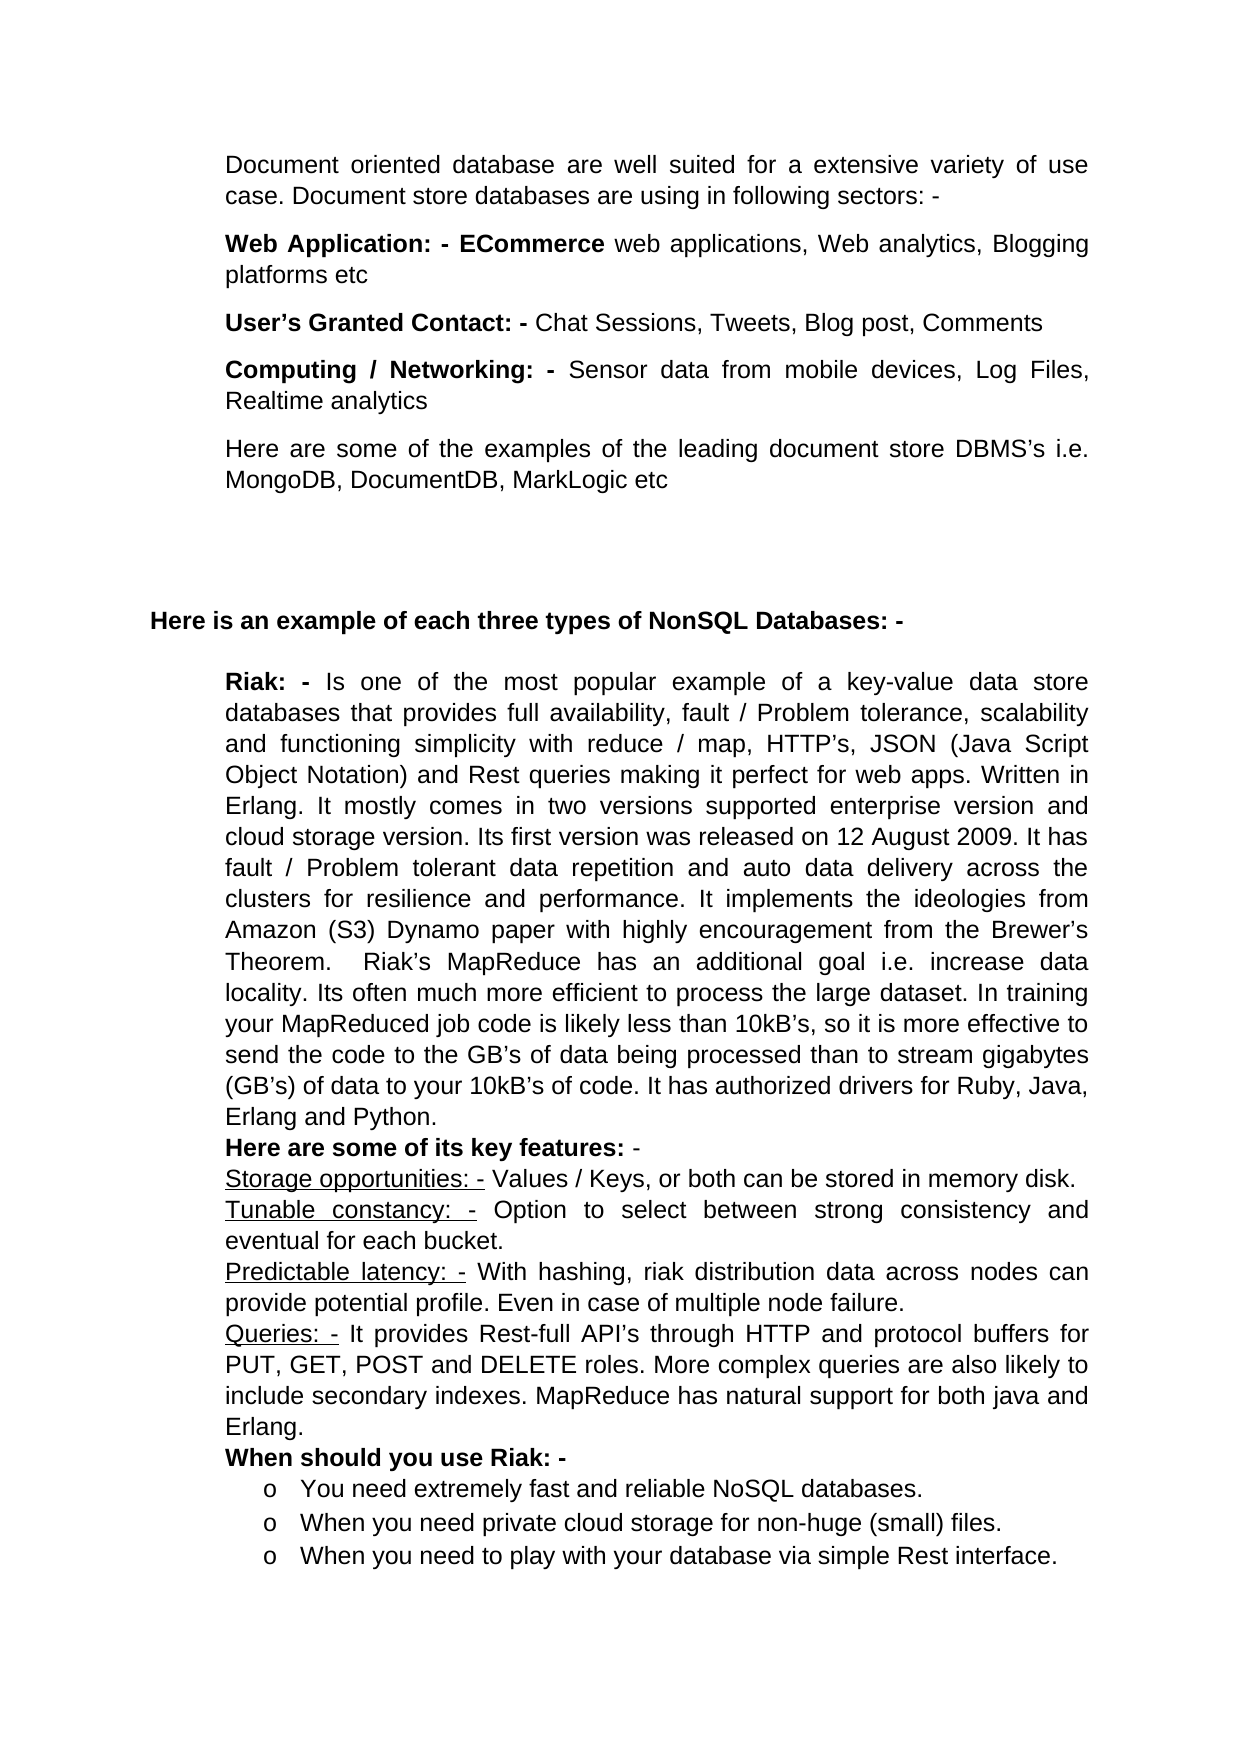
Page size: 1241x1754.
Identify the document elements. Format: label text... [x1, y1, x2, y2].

list Predictable latency: - With hashing, riak distribution data across nodes can provide potential profile. Even in case of multiple node failure. [225, 1257, 1090, 1317]
text User’s Granted Contact: - Chat Sessions, Tweets, Blog post, Comments [225, 307, 1090, 336]
list Tunable constancy: - Option to select between strong consistency and eventual for each bucket. [225, 1195, 1090, 1254]
list Queries: - It provides Rest-full API’s through HTTP and protocol buffers for PUT, GET, POST and DELETE roles. More complex queries are also likely to include secondary indexes. MapReduce has natural support for both java and Erlang. [225, 1319, 1090, 1441]
list When you need private cloud storage for non-huge (small) files. [262, 1507, 1090, 1538]
list Here is an example of each three types of NonSQL Databases: - [150, 606, 1090, 634]
list When should you use Riak: - [225, 1443, 1090, 1472]
list You need extremely fast and reliable NoSQL databases. [262, 1474, 1090, 1505]
list Riak: - Is one of the most popular example of a key-value data store databases that provides full availability, fault / Problem tolerance, scalability and functioning simplicity with reduce / map, HTTP’s, JSON (Java Script Object Notation) and Rest queries making it perfect for web apps. Written in Erlang. It mostly comes in two versions supported enterprise version and cloud storage version. Its first version was released on 12 August 2009. It has fault / Problem tolerant data repetition and auto data delivery across the clusters for resilience and performance. It implements the ideologies from Amazon (S3) Dynamo paper with highly encouragement from the Brewer’s Theorem. Riak’s MapReduce has an additional goal i.e. increase data locality. Its often much more efficient to process the large dataset. In training your MapReduced job code is likely less than 10kB’s, so it is more effective to send the code to the GB’s of data being processed than to stream gigabytes (GB’s) of data to your 10kB’s of code. It has authorized drivers for Ruby, Java, Erlang and Python. [225, 667, 1090, 1130]
text Web Application: - ECommerce web applications, Web analytics, Blogging platforms etc [225, 229, 1090, 288]
text Document oriented database are well suited for a extensive variety of use case. Document store databases are using in following sectors: - [225, 150, 1090, 210]
list When you need to play with your database via simple Rest interface. [262, 1541, 1090, 1572]
list Storage opportunities: - Values / Keys, or both can be stored in memory disk. [225, 1164, 1090, 1192]
text Here are some of the examples of the leading document store DBMS’s i.e. MongoDB, DocumentDB, MarkLogic etc [225, 434, 1090, 494]
text Computing / Networking: - Sensor data from mobile devices, Log Files, Realtime analytics [225, 355, 1090, 415]
list Here are some of its key features: - [225, 1133, 1090, 1161]
